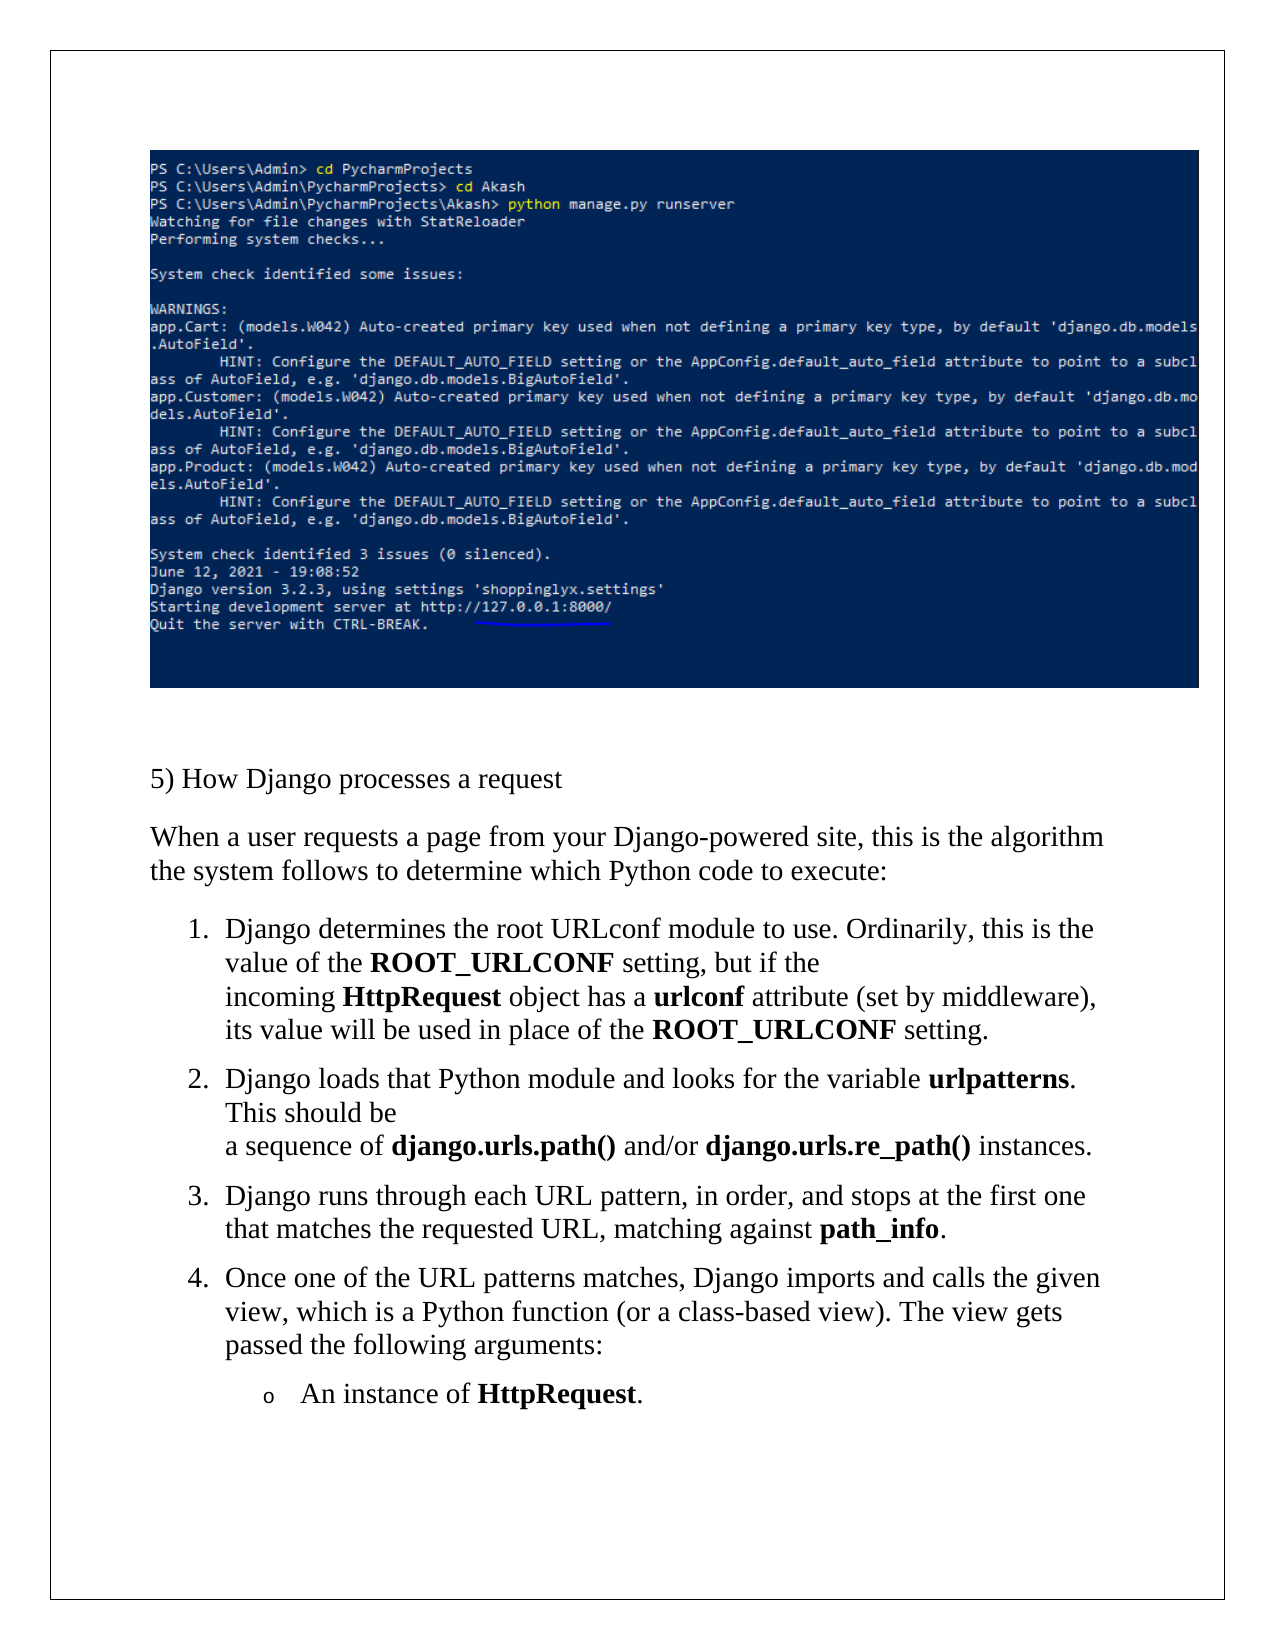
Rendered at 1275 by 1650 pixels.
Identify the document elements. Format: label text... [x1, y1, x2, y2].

text When a user requests a page from your Django-powered site, this is the algorithm the system follows to determine which Python code to execute: [150, 819, 1125, 887]
list Once one of the URL patterns matches, Django imports and calls the given view, which is a Python function (or a class-based view). The view gets passed the following arguments: [187, 1260, 1125, 1361]
picture [150, 150, 1199, 688]
list Django loads that Python module and looks for the variable urlpatterns. This should be a sequence of django.urls.path() and/or django.urls.re_path() instances. [187, 1061, 1125, 1162]
subtitle 5) How Django processes a request [150, 761, 1125, 794]
list Django runs through each URL pattern, in order, and stops at the first one that matches the requested URL, matching against path_info. [187, 1178, 1125, 1245]
list An instance of HttpRequest. [262, 1377, 1125, 1410]
list Django determines the root URLconf module to use. Ordinarily, this is the value of the ROOT_URLCONF setting, but if the incoming HttpRequest object has a urlconf attribute (set by middleware), its value will be used in place of the ROOT_URLCONF setting. [187, 912, 1125, 1046]
